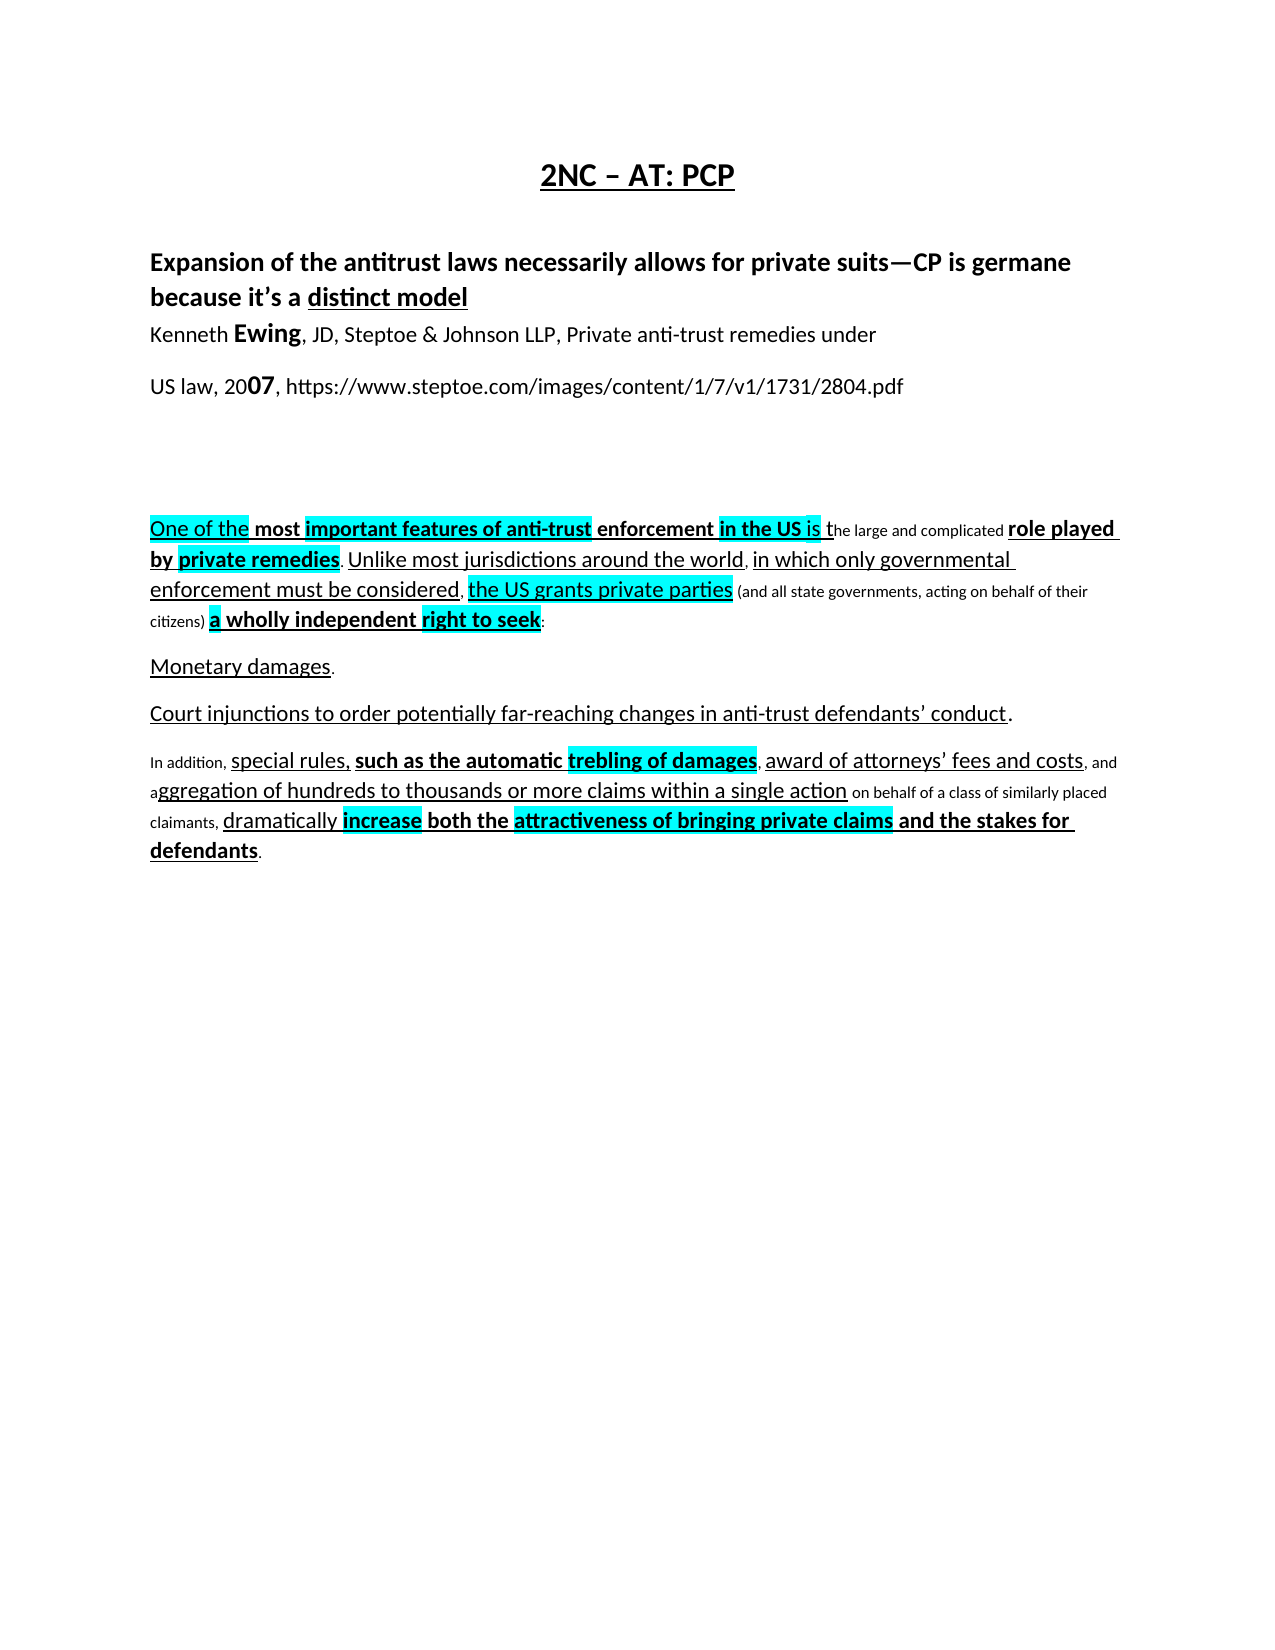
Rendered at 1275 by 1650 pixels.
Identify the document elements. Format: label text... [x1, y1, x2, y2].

text Court injunctions to order potentially far-reaching changes in anti-trust defendants’ conduct. [150, 699, 1125, 727]
text Kenneth Ewing, JD, Steptoe & Johnson LLP, Private anti-trust remedies under [150, 316, 1125, 349]
subtitle 2NC – AT: PCP [150, 154, 1125, 195]
text US law, 2007, https://www.steptoe.com/images/content/1/7/v1/1731/2804.pdf [150, 368, 1125, 402]
text Monetary damages. [150, 652, 1125, 680]
subtitle Expansion of the antitrust laws necessarily allows for private suits—CP is germane because it’s a distinct model [150, 245, 1125, 314]
text One of the most important features of anti-trust enforcement in the US is the large and complicated role played by private remedies. Unlike most jurisdictions around the world, in which only governmental enforcement must be considered, the US grants private parties (and all state governments, acting on behalf of their citizens) a wholly independent right to seek: [150, 514, 1125, 633]
text In addition, special rules, such as the automatic trebling of damages, award of attorneys’ fees and costs, and aggregation of hundreds to thousands or more claims within a single action on behalf of a class of similarly placed claimants, dramatically increase both the attractiveness of bringing private claims and the stakes for defendants. [150, 746, 1125, 864]
